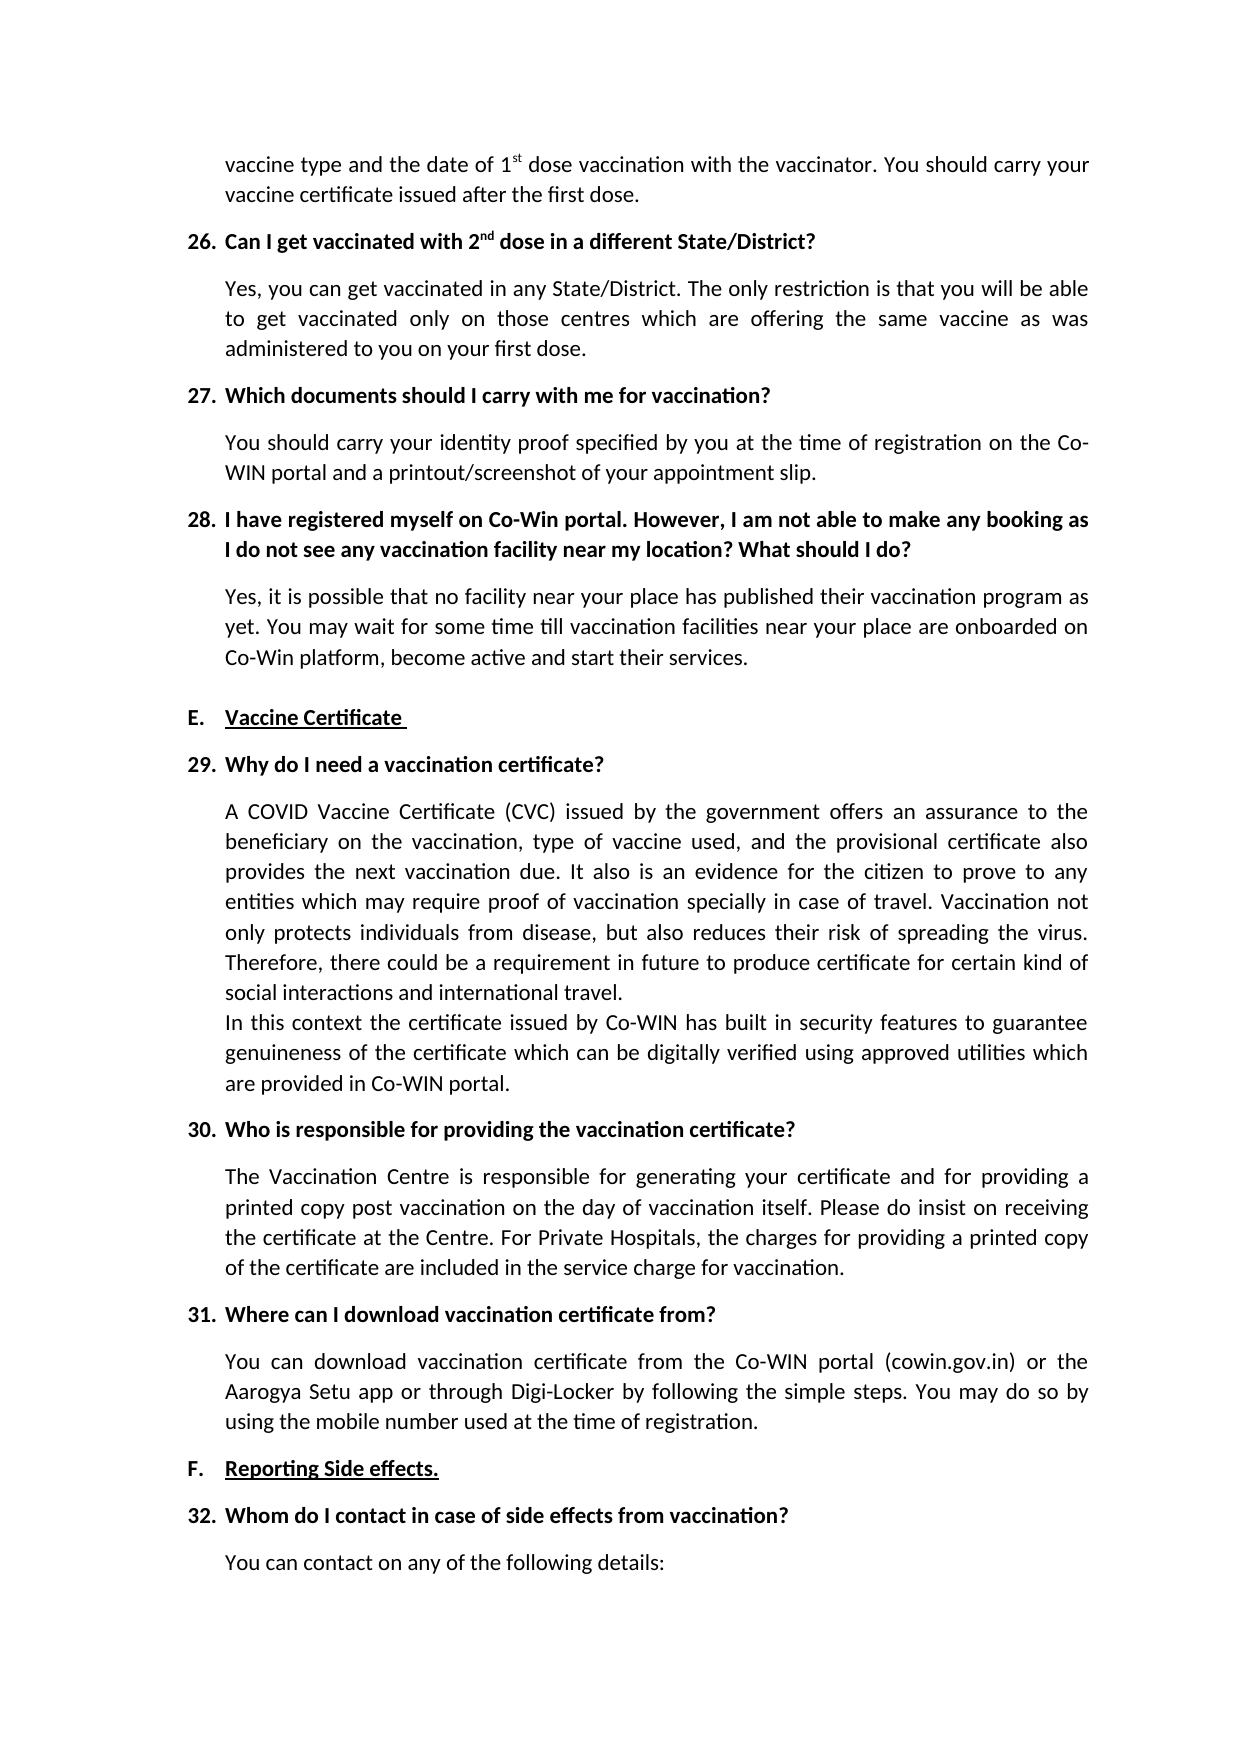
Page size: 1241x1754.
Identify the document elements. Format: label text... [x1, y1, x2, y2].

list Whom do I contact in case of side effects from vaccination? [187, 1501, 1090, 1529]
list Can I get vaccinated with 2nd dose in a different State/District? [187, 227, 1090, 255]
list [225, 150, 1090, 208]
text Yes, you can get vaccinated in any State/District. The only restriction is that you will be able to get vaccinated only on those centres which are offering the same vaccine as was administered to you on your first dose. [225, 274, 1090, 362]
list Yes, it is possible that no facility near your place has published their vaccination program as yet. You may wait for some time till vaccination facilities near your place are onboarded on Co-Win platform, become active and start their services. [225, 582, 1090, 671]
list Why do I need a vaccination certificate? [187, 750, 1090, 778]
list Where can I download vaccination certificate from? [187, 1300, 1090, 1328]
list Vaccine Certificate [187, 703, 1090, 731]
list Reporting Side effects. [187, 1454, 1090, 1482]
list A COVID Vaccine Certificate (CVC) issued by the government offers an assurance to the beneficiary on the vaccination, type of vaccine used, and the provisional certificate also provides the next vaccination due. It also is an evidence for the citizen to prove to any entities which may require proof of vaccination specially in case of travel. Vaccination not only protects individuals from disease, but also reduces their risk of spreading the virus. Therefore, there could be a requirement in future to produce certificate for certain kind of social interactions and international travel. [225, 797, 1090, 1006]
text You can download vaccination certificate from the Co-WIN portal (cowin.gov.in) or the Aarogya Setu app or through Digi-Locker by following the simple steps. You may do so by using the mobile number used at the time of registration. [225, 1347, 1090, 1435]
list I have registered myself on Co-Win portal. However, I am not able to make any booking as I do not see any vaccination facility near my location? What should I do? [187, 505, 1090, 563]
list Which documents should I carry with me for vaccination? [187, 381, 1090, 409]
list You can contact on any of the following details: [225, 1548, 1090, 1576]
list In this context the certificate issued by Co-WIN has built in security features to guarantee genuineness of the certificate which can be digitally verified using approved utilities which are provided in Co-WIN portal. [225, 1008, 1090, 1097]
list Who is responsible for providing the vaccination certificate? [187, 1116, 1090, 1144]
list The Vaccination Centre is responsible for generating your certificate and for providing a printed copy post vaccination on the day of vaccination itself. Please do insist on receiving the certificate at the Centre. For Private Hospitals, the charges for providing a printed copy of the certificate are included in the service charge for vaccination. [225, 1162, 1090, 1281]
text You should carry your identity proof specified by you at the time of registration on the Co-WIN portal and a printout/screenshot of your appointment slip. [225, 428, 1090, 486]
